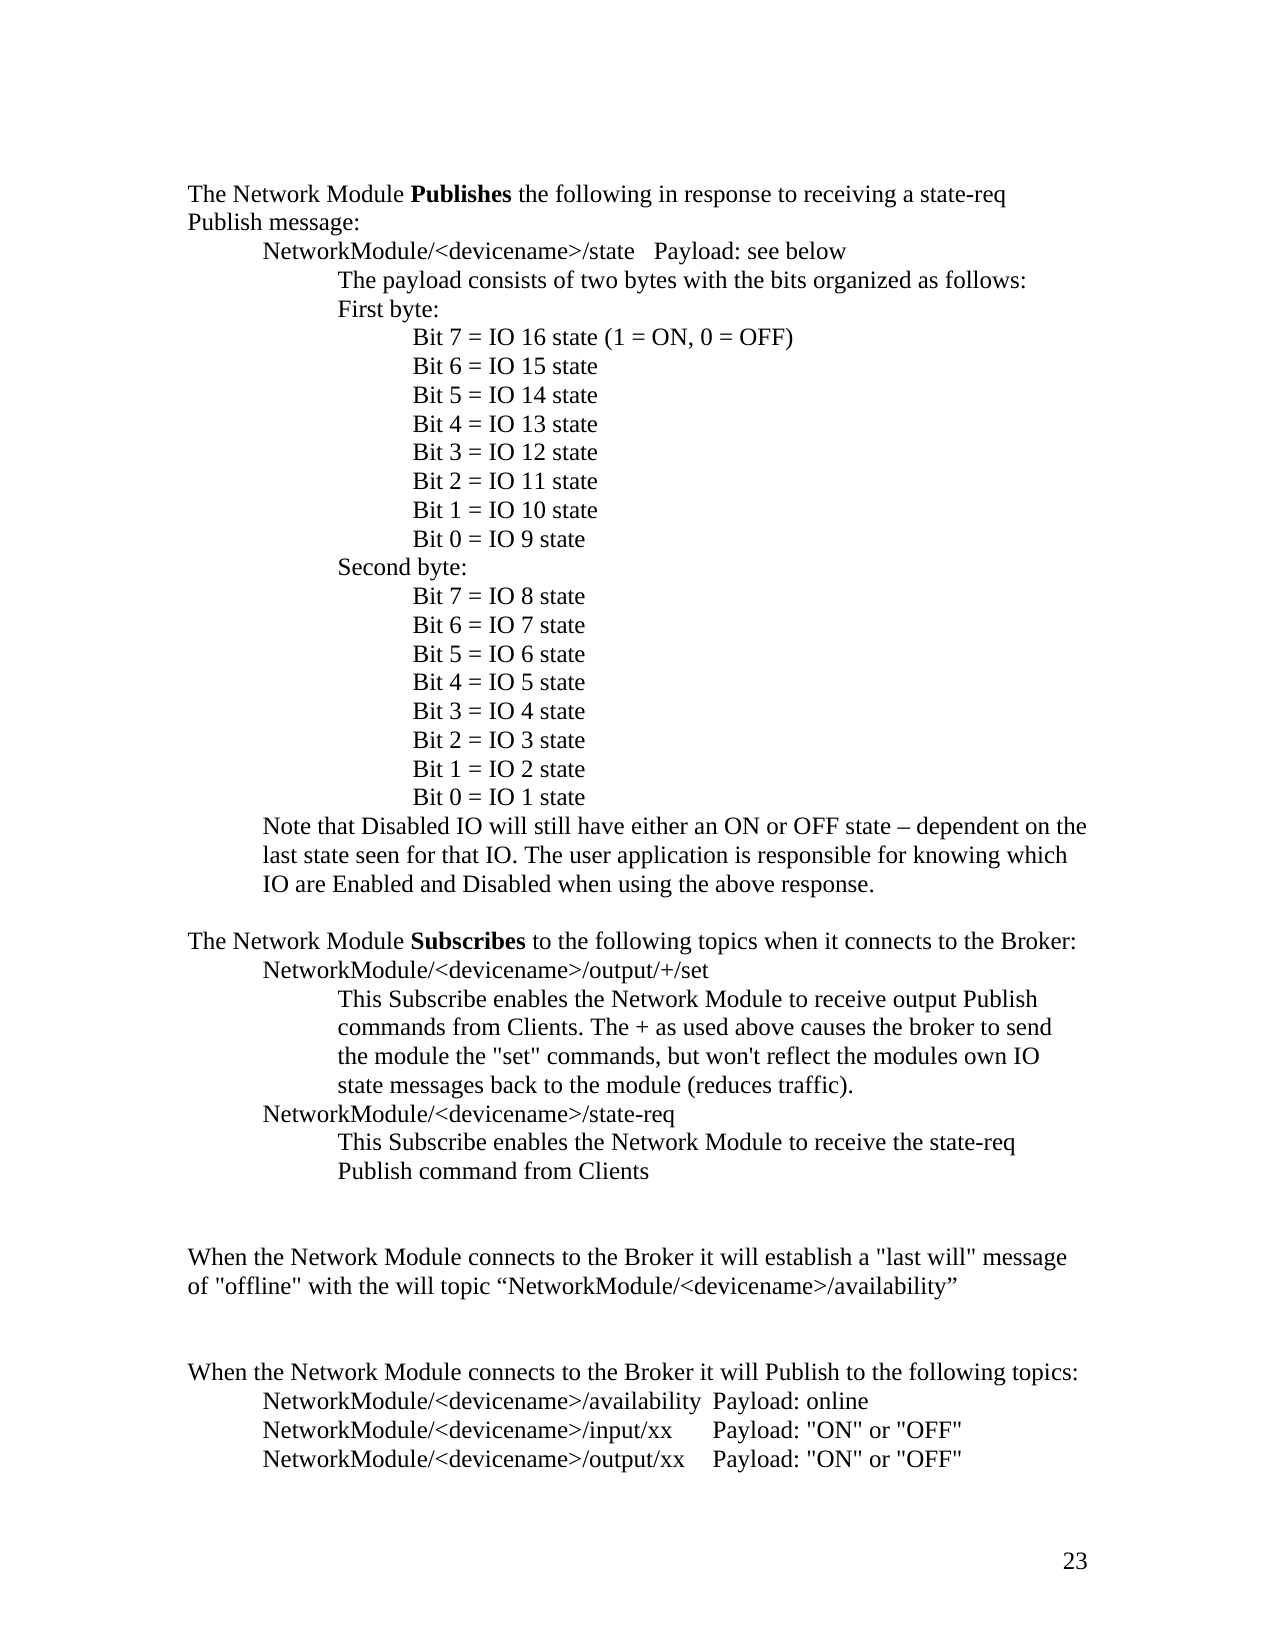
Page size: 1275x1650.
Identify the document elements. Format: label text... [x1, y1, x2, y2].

text First byte: [337, 294, 1087, 322]
text The payload consists of two bytes with the bits organized as follows: [337, 265, 1087, 294]
text Bit 0 = IO 1 state [412, 782, 1087, 811]
text Bit 5 = IO 6 state [412, 639, 1087, 667]
text NetworkModule/<devicename>/state-req [262, 1099, 1087, 1127]
text Bit 3 = IO 12 state [412, 437, 1087, 466]
text Bit 6 = IO 7 state [412, 610, 1087, 639]
text Bit 4 = IO 5 state [412, 667, 1087, 696]
text NetworkModule/<devicename>/output/+/set [262, 955, 1087, 984]
text NetworkModule/<devicename>/state Payload: see below [262, 236, 1087, 265]
text When the Network Module connects to the Broker it will establish a "last will" message of "offline" with the will topic “NetworkModule/<devicename>/availability” [187, 1242, 1087, 1300]
text Bit 7 = IO 8 state [412, 581, 1087, 610]
text Bit 5 = IO 14 state [412, 380, 1087, 409]
text NetworkModule/<devicename>/availability Payload: online [262, 1386, 1087, 1415]
text Bit 7 = IO 16 state (1 = ON, 0 = OFF) [412, 322, 1087, 351]
text When the Network Module connects to the Broker it will Publish to the following topics: [187, 1357, 1087, 1386]
text The Network Module Subscribes to the following topics when it connects to the Broker: [187, 926, 1087, 955]
text Bit 0 = IO 9 state [412, 524, 1087, 552]
text Bit 4 = IO 13 state [412, 409, 1087, 437]
text NetworkModule/<devicename>/input/xx Payload: "ON" or "OFF" [262, 1415, 1087, 1444]
text This Subscribe enables the Network Module to receive output Publish commands from Clients. The + as used above causes the broker to send the module the "set" commands, but won't reflect the modules own IO state messages back to the module (reduces traffic). [337, 984, 1087, 1099]
text Note that Disabled IO will still have either an ON or OFF state – dependent on the last state seen for that IO. The user application is responsible for knowing which IO are Enabled and Disabled when using the above response. [262, 811, 1087, 897]
text Bit 2 = IO 3 state [412, 725, 1087, 754]
text NetworkModule/<devicename>/output/xx Payload: "ON" or "OFF" [262, 1444, 1087, 1472]
text This Subscribe enables the Network Module to receive the state-req Publish command from Clients [337, 1127, 1087, 1185]
text Second byte: [337, 552, 1087, 581]
text Bit 1 = IO 10 state [412, 495, 1087, 524]
text Bit 3 = IO 4 state [412, 696, 1087, 725]
text Bit 1 = IO 2 state [412, 754, 1087, 782]
text Publish message: [187, 207, 1087, 236]
text Bit 6 = IO 15 state [412, 351, 1087, 380]
text Bit 2 = IO 11 state [412, 466, 1087, 495]
text The Network Module Publishes the following in response to receiving a state-req [187, 179, 1087, 207]
